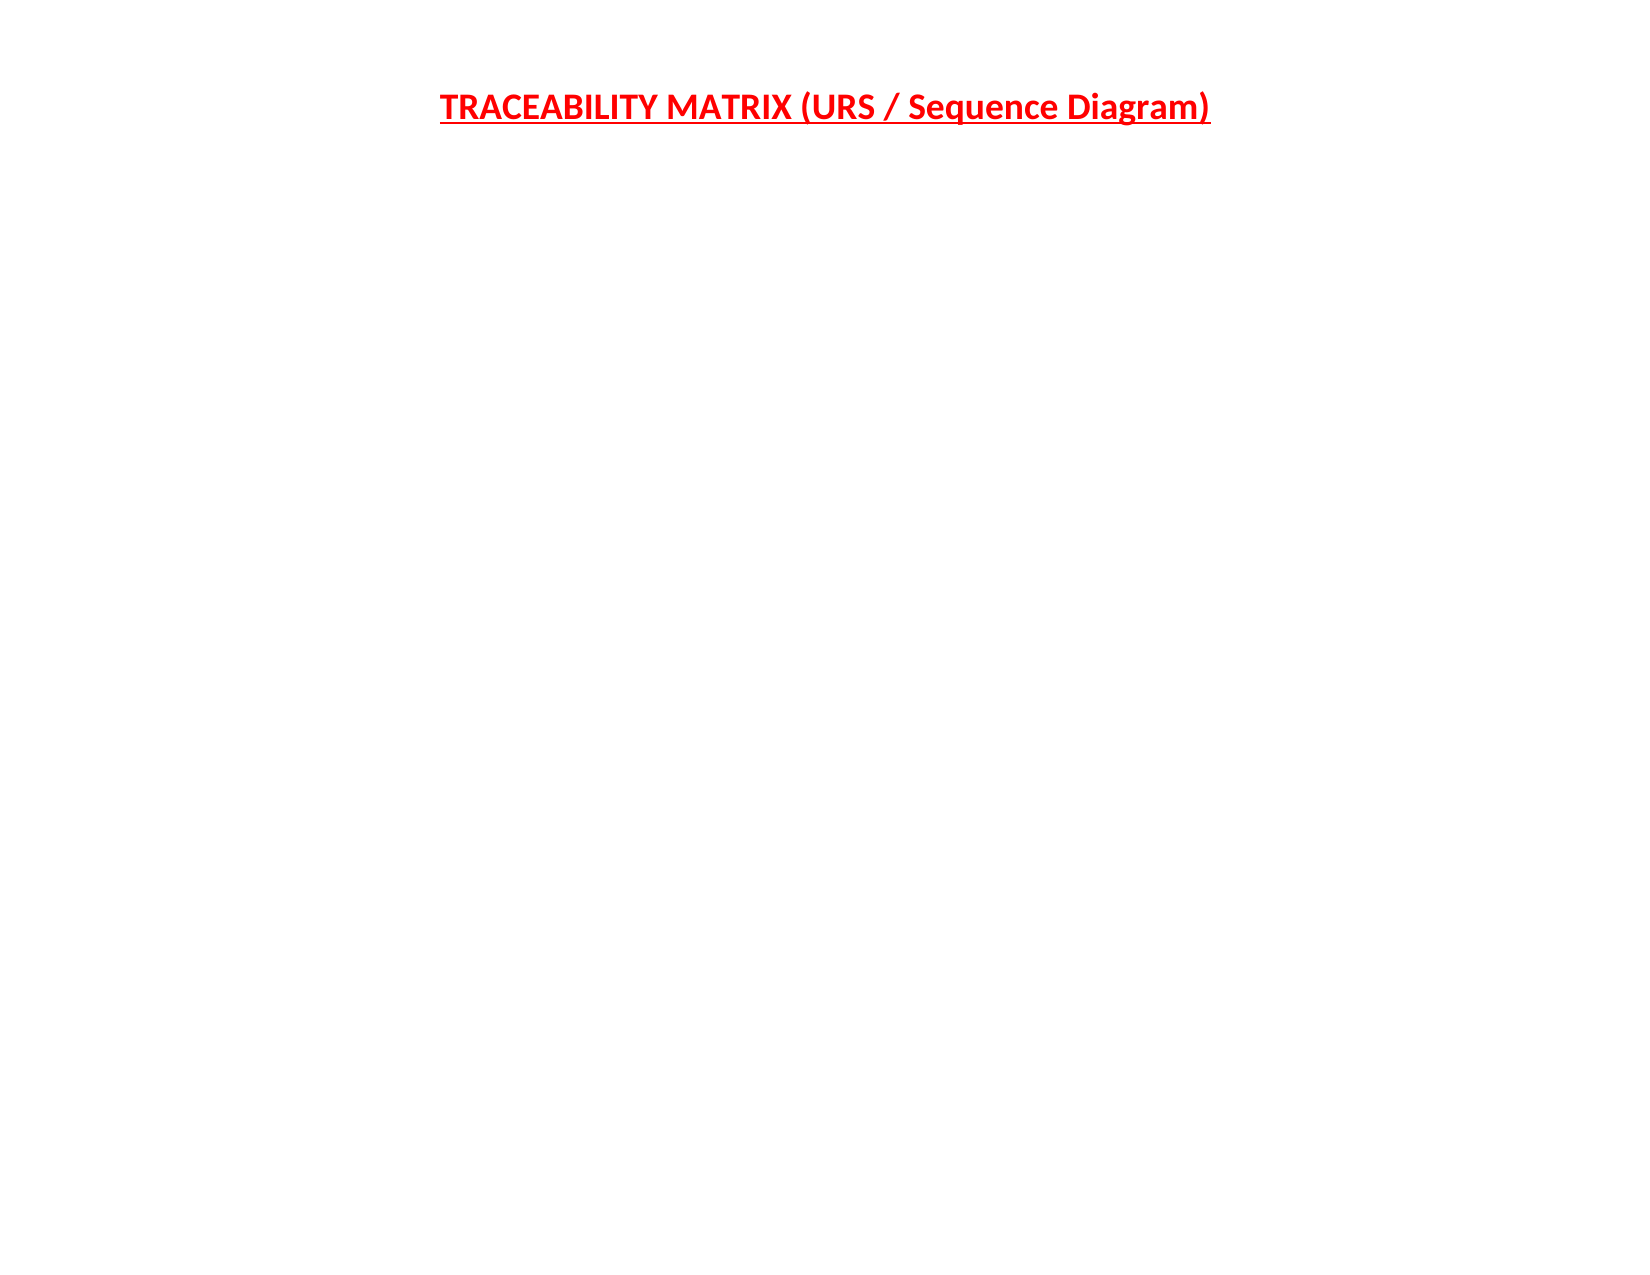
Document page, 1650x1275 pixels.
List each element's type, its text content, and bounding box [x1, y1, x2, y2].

text TRACEABILITY MATRIX (URS / Sequence Diagram) [150, 83, 1500, 128]
